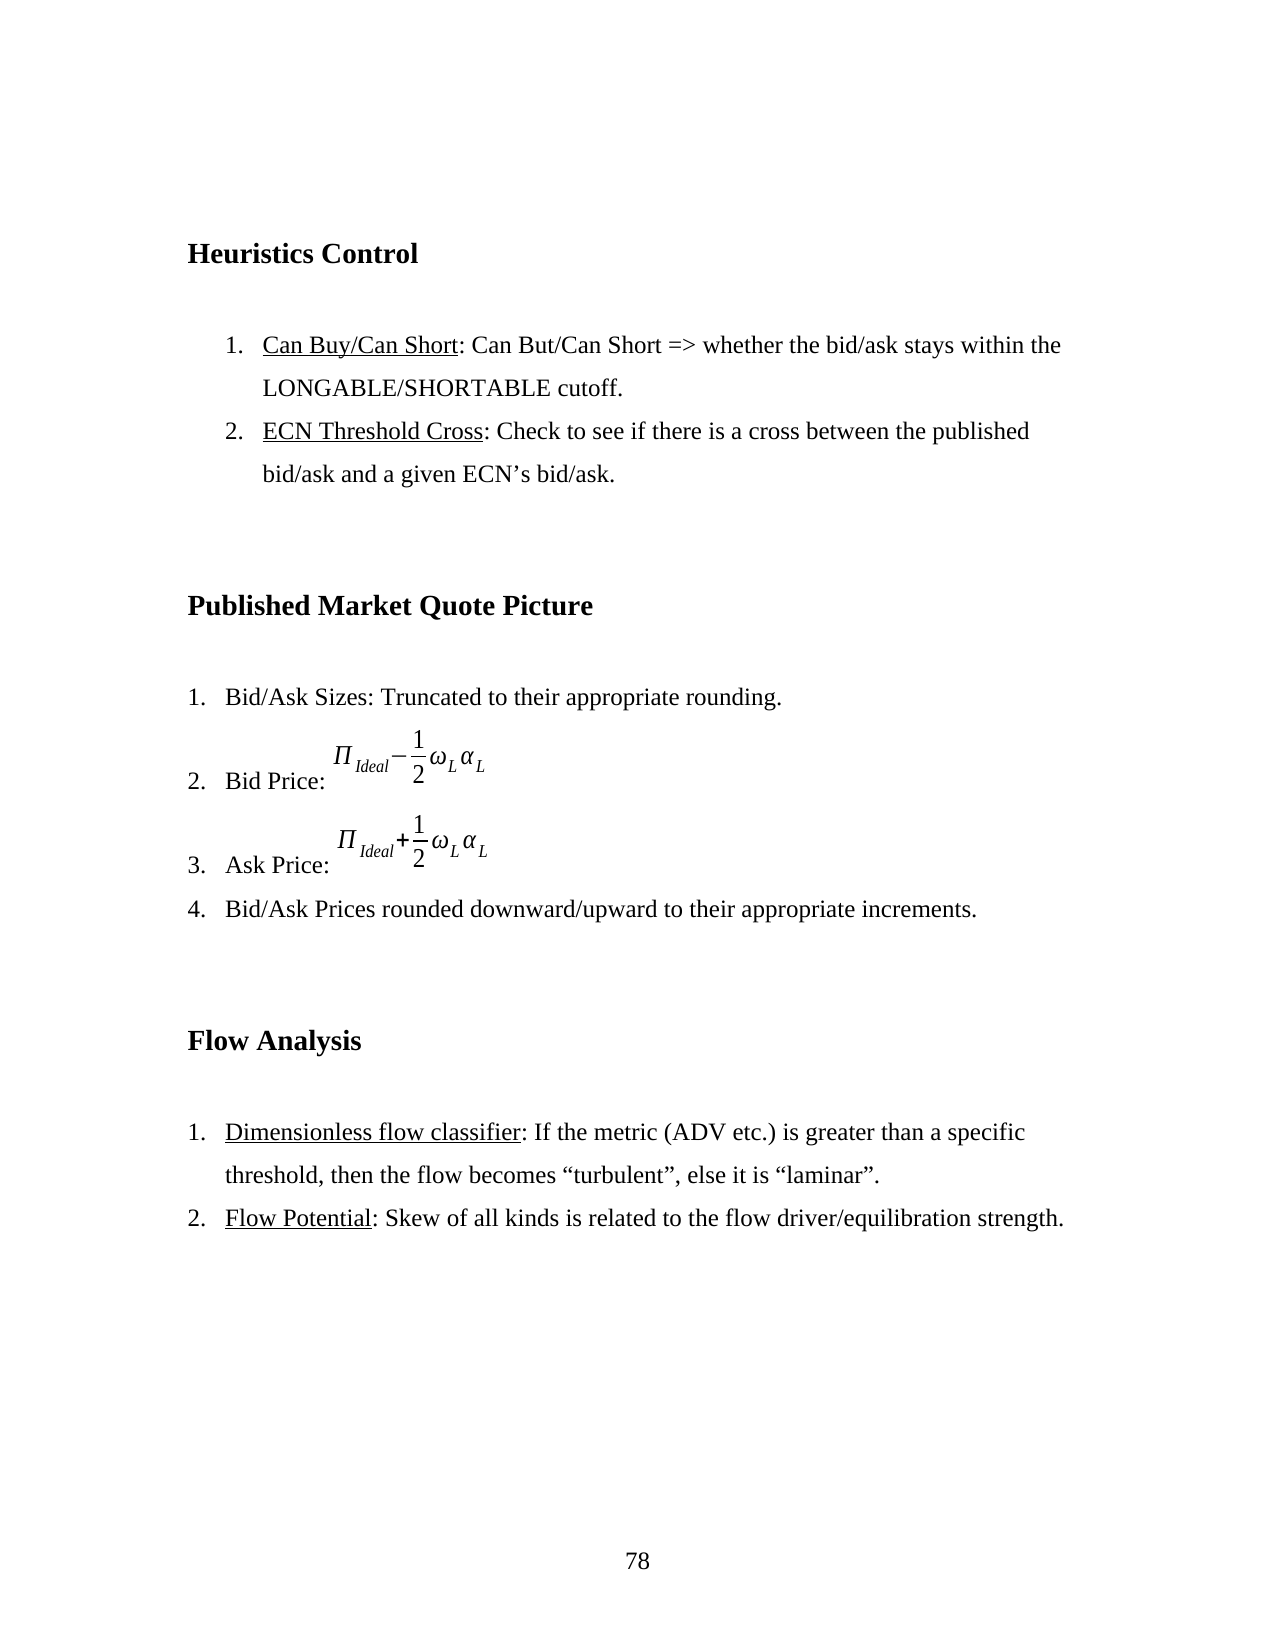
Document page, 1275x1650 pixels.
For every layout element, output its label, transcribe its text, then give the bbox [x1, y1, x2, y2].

list Bid Price: [187, 725, 1087, 795]
subtitle Heuristics Control [187, 236, 1087, 270]
list Dimensionless flow classifier: If the metric (ADV etc.) is greater than a specific threshold, then the flow becomes “turbulent”, else it is “laminar”. [187, 1117, 1087, 1188]
subtitle Flow Analysis [187, 1023, 1087, 1057]
list Flow Potential: Skew of all kinds is related to the flow driver/equilibration strength. [187, 1203, 1087, 1232]
list ECN Threshold Cross: Check to see if there is a cross between the published bid/ask and a given ECN’s bid/ask. [225, 416, 1087, 488]
list Can Buy/Can Short: Can But/Can Short => whether the bid/ask stays within the LONGABLE/SHORTABLE cutoff. [225, 330, 1087, 402]
subtitle Published Market Quote Picture [187, 588, 1087, 622]
list Ask Price: [187, 809, 1087, 879]
list Bid/Ask Prices rounded downward/upward to their appropriate increments. [187, 894, 1087, 922]
list Bid/Ask Sizes: Truncated to their appropriate rounding. [187, 682, 1087, 711]
